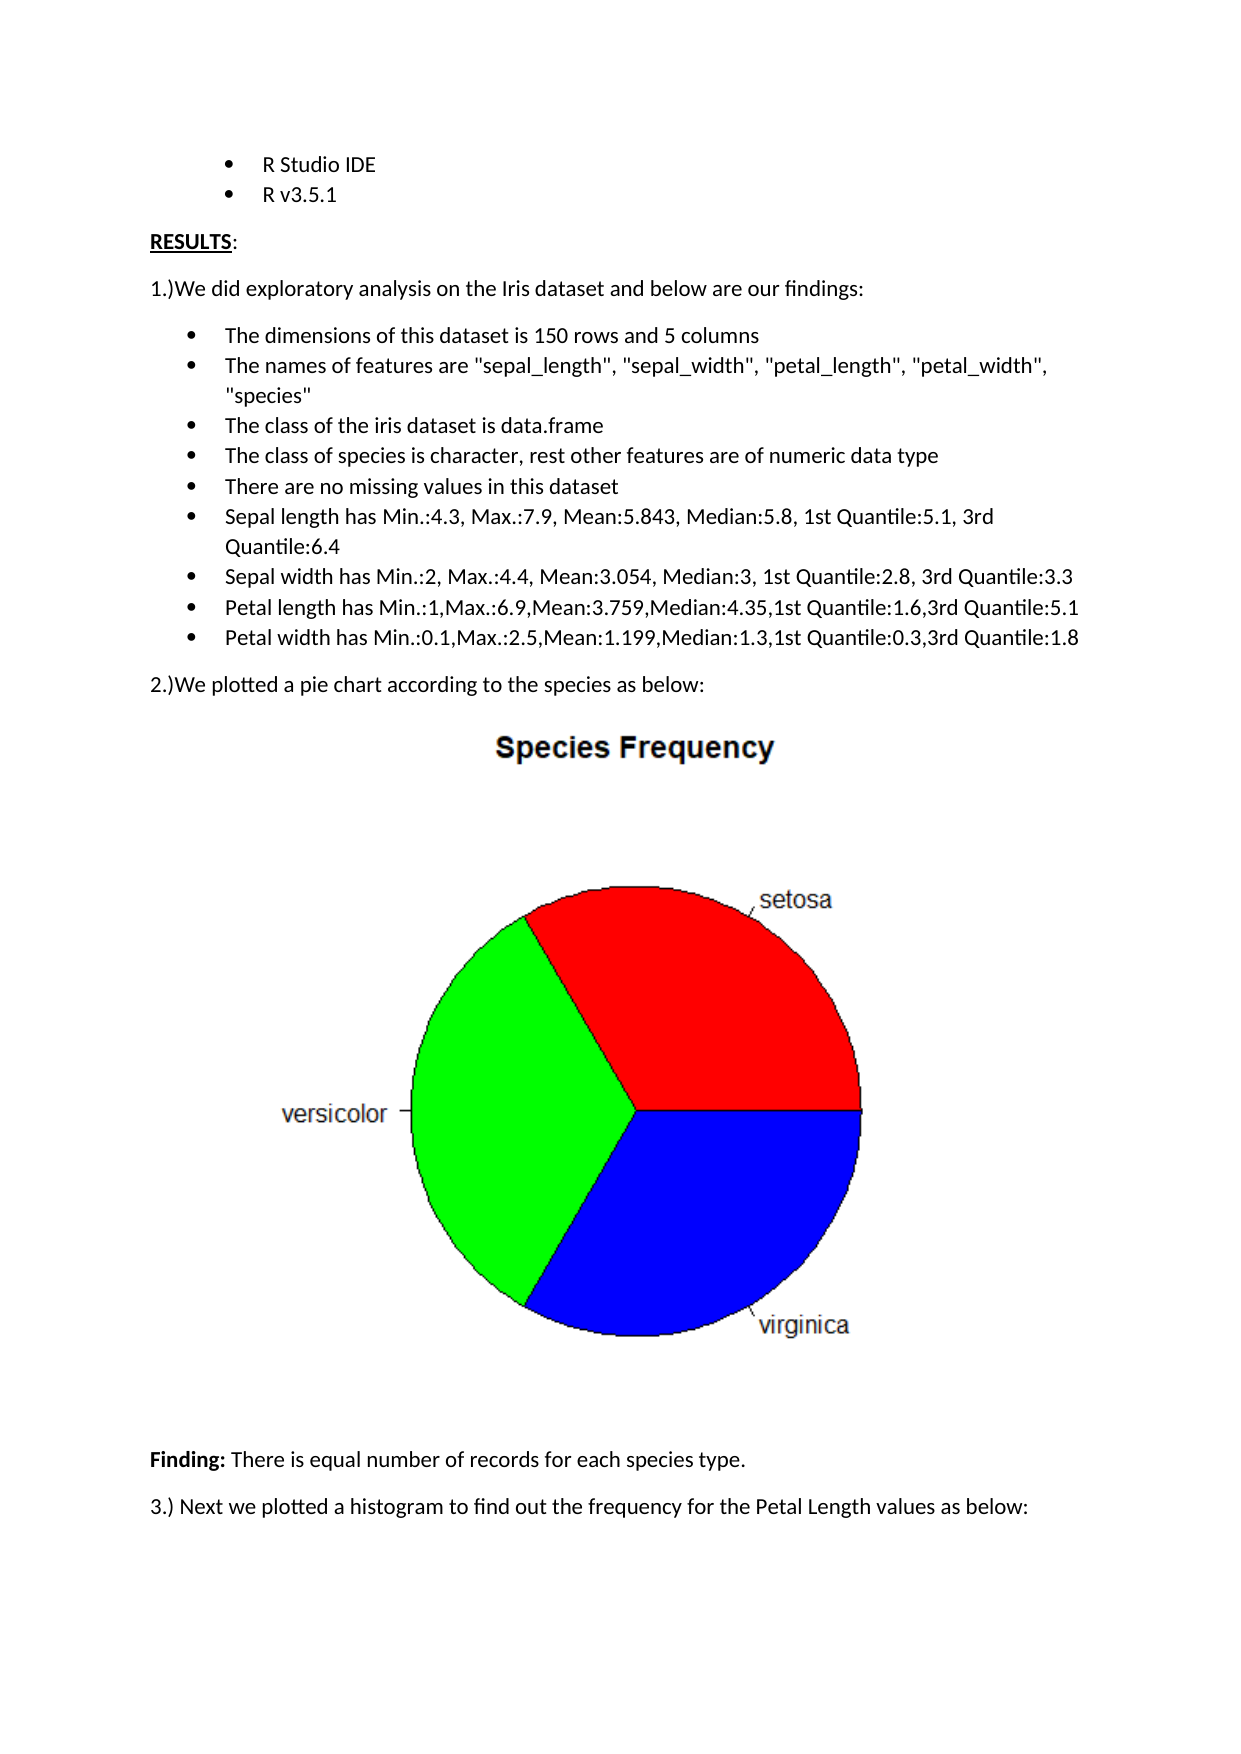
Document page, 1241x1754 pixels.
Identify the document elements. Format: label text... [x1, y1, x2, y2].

text 3.) Next we plotted a histogram to find out the frequency for the Petal Length values as below: [150, 1492, 1090, 1520]
text Finding: There is equal number of records for each species type. [150, 1445, 1090, 1473]
text RESULTS: [150, 227, 1090, 255]
list Petal width has Min.:0.1,Max.:2.5,Mean:1.199,Median:1.3,1st Quantile:0.3,3rd Quantile:1.8 [187, 623, 1090, 651]
list The class of species is character, rest other features are of numeric data type [187, 442, 1090, 470]
list The names of features are "sepal_length", "sepal_width", "petal_length", "petal_width", "species" [187, 351, 1090, 409]
list There are no missing values in this dataset [187, 472, 1090, 500]
picture [231, 716, 1010, 1426]
list Sepal width has Min.:2, Max.:4.4, Mean:3.054, Median:3, 1st Quantile:2.8, 3rd Quantile:3.3 [187, 562, 1090, 591]
list Petal length has Min.:1,Max.:6.9,Mean:3.759,Median:4.35,1st Quantile:1.6,3rd Quantile:5.1 [187, 593, 1090, 621]
list R v3.5.1 [225, 180, 1090, 208]
list The class of the iris dataset is data.frame [187, 411, 1090, 439]
text 2.)We plotted a pie chart according to the species as below: [150, 670, 1090, 698]
list R Studio IDE [225, 150, 1090, 178]
list Sepal length has Min.:4.3, Max.:7.9, Mean:5.843, Median:5.8, 1st Quantile:5.1, 3rd Quantile:6.4 [187, 502, 1090, 560]
text 1.)We did exploratory analysis on the Iris dataset and below are our findings: [150, 274, 1090, 302]
list The dimensions of this dataset is 150 rows and 5 columns [187, 321, 1090, 349]
